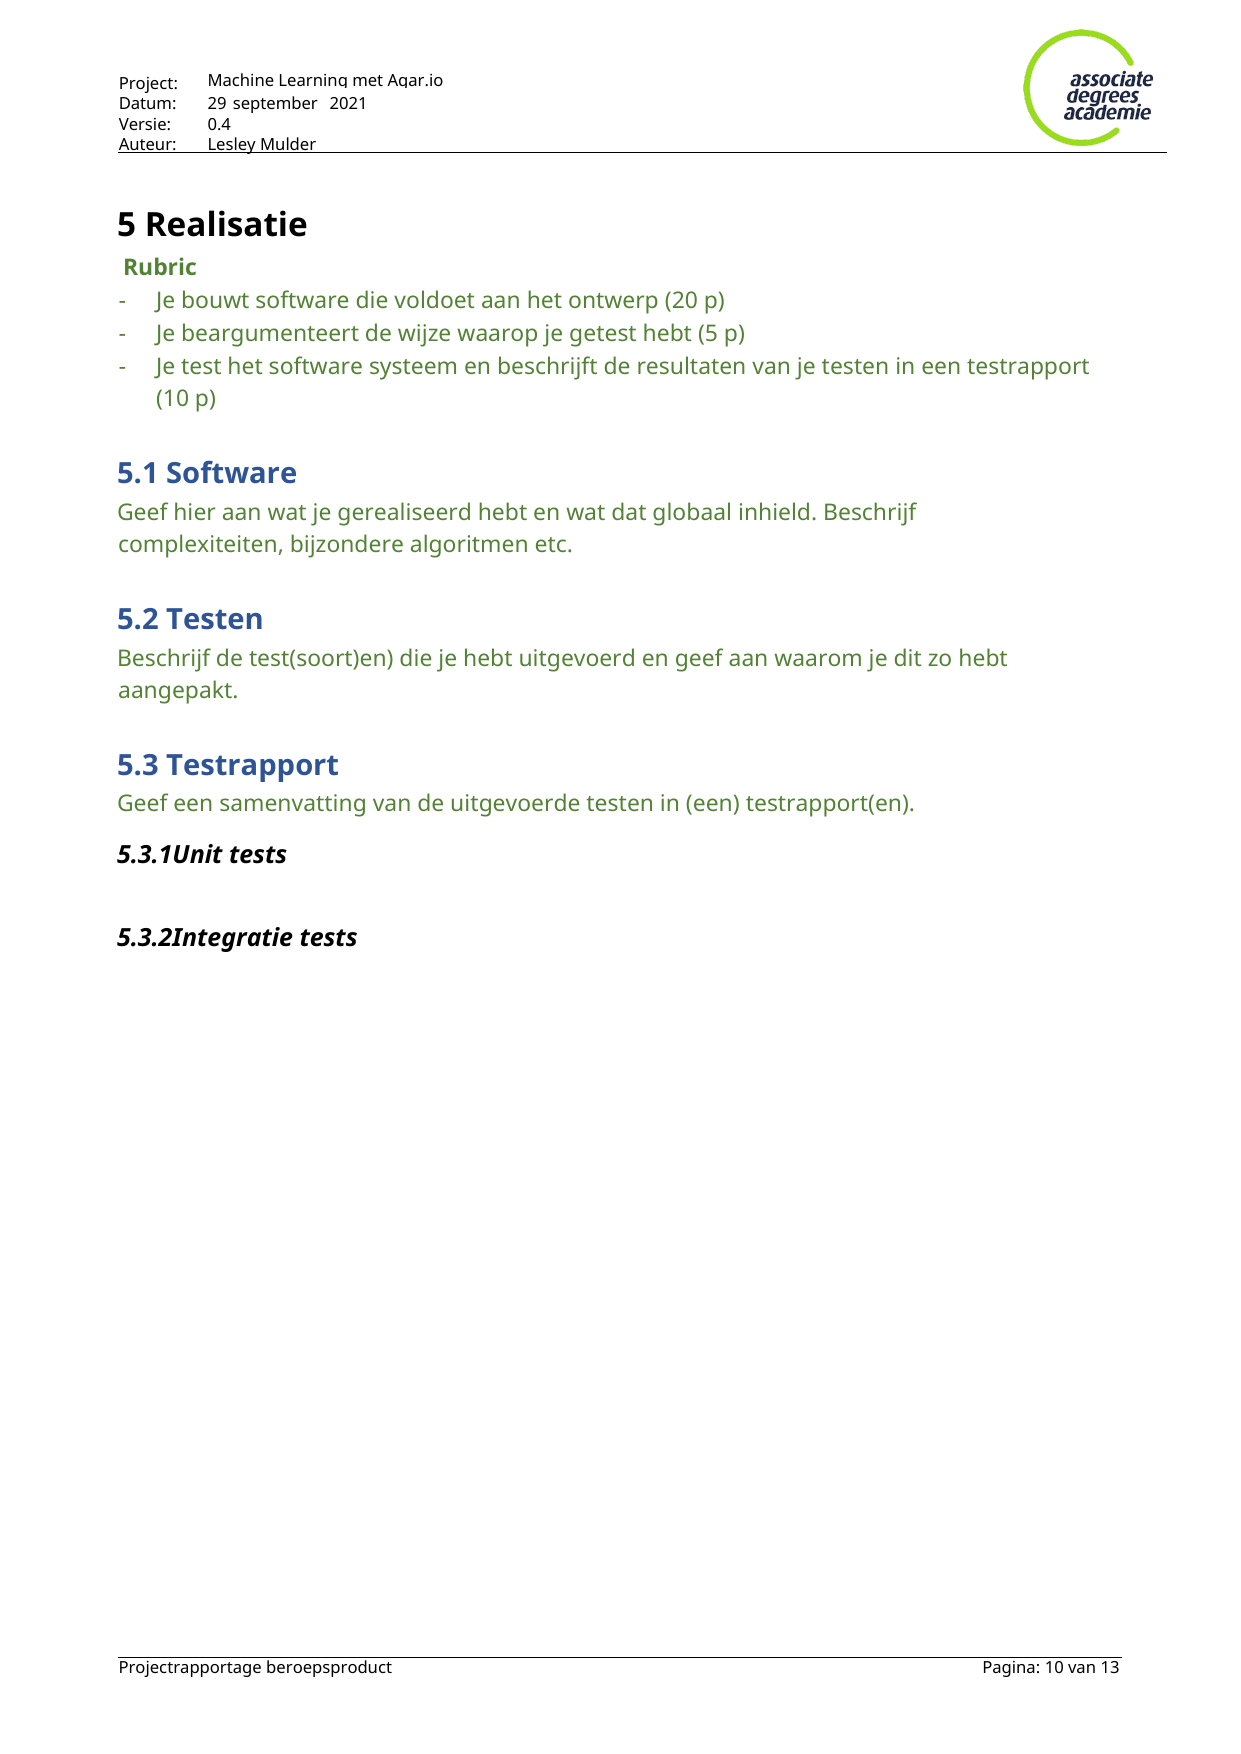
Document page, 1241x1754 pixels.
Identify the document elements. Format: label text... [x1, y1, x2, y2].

subtitle 5.1 Software [117, 453, 1119, 492]
text Geef hier aan wat je gerealiseerd hebt en wat dat globaal inhield. Beschrijf complexiteiten, bijzondere algoritmen etc. [117, 496, 973, 559]
text Beschrijf de test(soort)en) die je hebt uitgevoerd en geef aan waarom je dit zo hebt aangepakt. [117, 641, 1119, 705]
subtitle 5.2 Testen [117, 599, 1119, 638]
list Je beargumenteert de wijze waarop je getest hebt (5 p) [118, 317, 1119, 348]
picture [1023, 29, 1153, 146]
text 5.3.2Integratie tests [117, 920, 1119, 954]
text Geef een samenvatting van de uitgevoerde testen in (een) testrapport(en). [117, 787, 1119, 819]
list Je bouwt software die voldoet aan het ontwerp (20 p) [118, 284, 1119, 316]
subtitle 5 Realisatie [117, 201, 1119, 247]
text 5.3.1Unit tests [117, 837, 1119, 871]
subtitle Rubric [123, 251, 1119, 282]
subtitle 5.3 Testrapport [117, 744, 1119, 784]
list Je test het software systeem en beschrijft de resultaten van je testen in een testrapport (10 p) [118, 350, 1119, 413]
